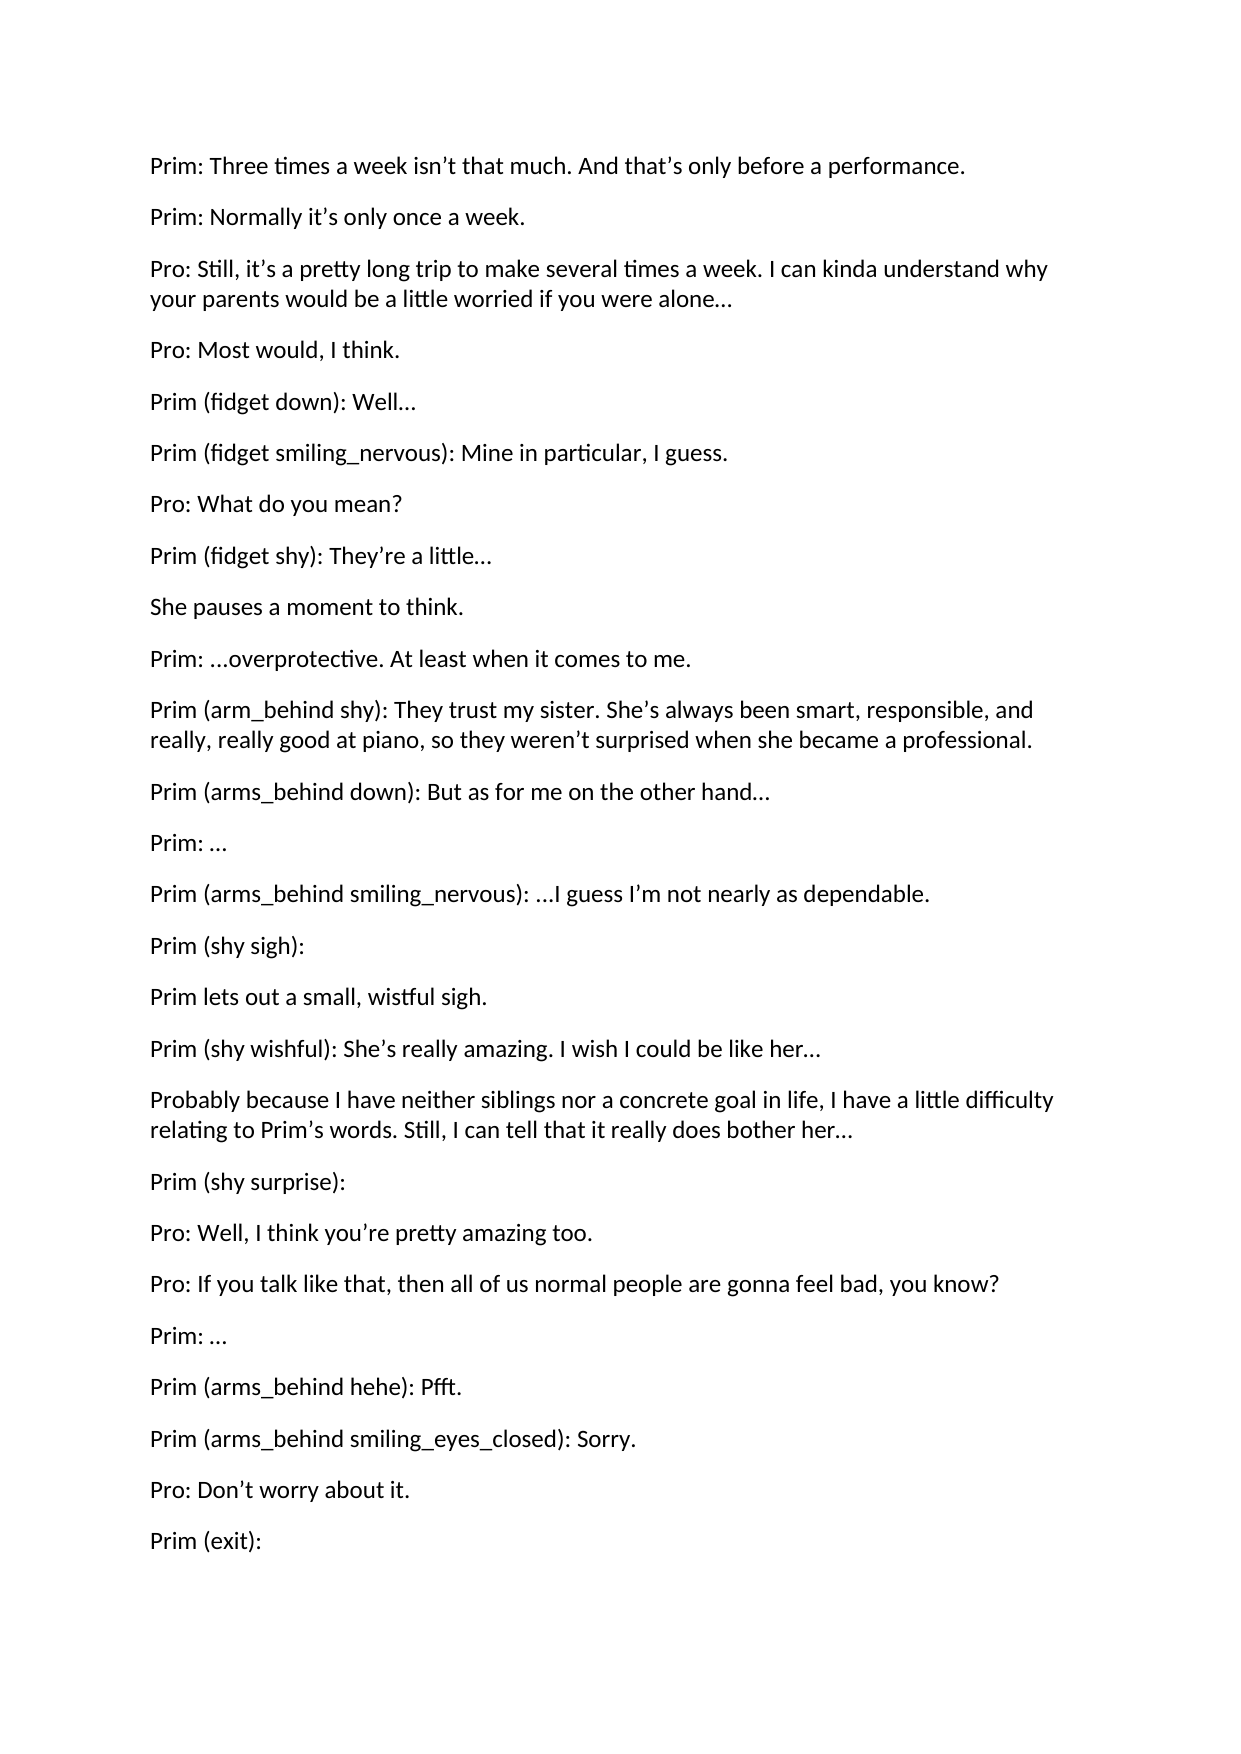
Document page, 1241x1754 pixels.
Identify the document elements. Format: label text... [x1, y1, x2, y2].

text Prim (arm_behind shy): They trust my sister. She’s always been smart, responsible, and really, really good at piano, so they weren’t surprised when she became a professional. [150, 694, 1090, 755]
text Prim (arms_behind hehe): Pfft. [150, 1371, 1090, 1402]
text Prim (shy sigh): [150, 930, 1090, 961]
text Pro: What do you mean? [150, 489, 1090, 519]
text Pro: Still, it’s a pretty long trip to make several times a week. I can kinda understand why your parents would be a little worried if you were alone… [150, 253, 1090, 314]
text Probably because I have neither siblings nor a concrete goal in life, I have a little difficulty relating to Prim’s words. Still, I can tell that it really does bother her… [150, 1084, 1090, 1145]
text Prim (arms_behind down): But as for me on the other hand… [150, 776, 1090, 806]
text Prim (shy wishful): She’s really amazing. I wish I could be like her… [150, 1033, 1090, 1063]
text Pro: Most would, I think. [150, 334, 1090, 365]
text Prim (arms_behind smiling_eyes_closed): Sorry. [150, 1423, 1090, 1453]
text Pro: Well, I think you’re pretty amazing too. [150, 1217, 1090, 1248]
text Prim (fidget smiling_nervous): Mine in particular, I guess. [150, 437, 1090, 468]
text Pro: If you talk like that, then all of us normal people are gonna feel bad, you know? [150, 1269, 1090, 1299]
text Prim: Normally it’s only once a week. [150, 201, 1090, 232]
text Prim (exit): [150, 1525, 1090, 1556]
text Prim (shy surprise): [150, 1166, 1090, 1196]
text Prim (fidget down): Well… [150, 386, 1090, 416]
text Prim (fidget shy): They’re a little… [150, 540, 1090, 571]
text Prim: ...overprotective. At least when it comes to me. [150, 643, 1090, 673]
text Prim lets out a small, wistful sigh. [150, 981, 1090, 1012]
text Prim: … [150, 827, 1090, 858]
text She pauses a moment to think. [150, 591, 1090, 622]
text Prim: … [150, 1320, 1090, 1351]
text Prim: Three times a week isn’t that much. And that’s only before a performance. [150, 150, 1090, 181]
text Prim (arms_behind smiling_nervous): ...I guess I’m not nearly as dependable. [150, 879, 1090, 909]
text Pro: Don’t worry about it. [150, 1474, 1090, 1504]
